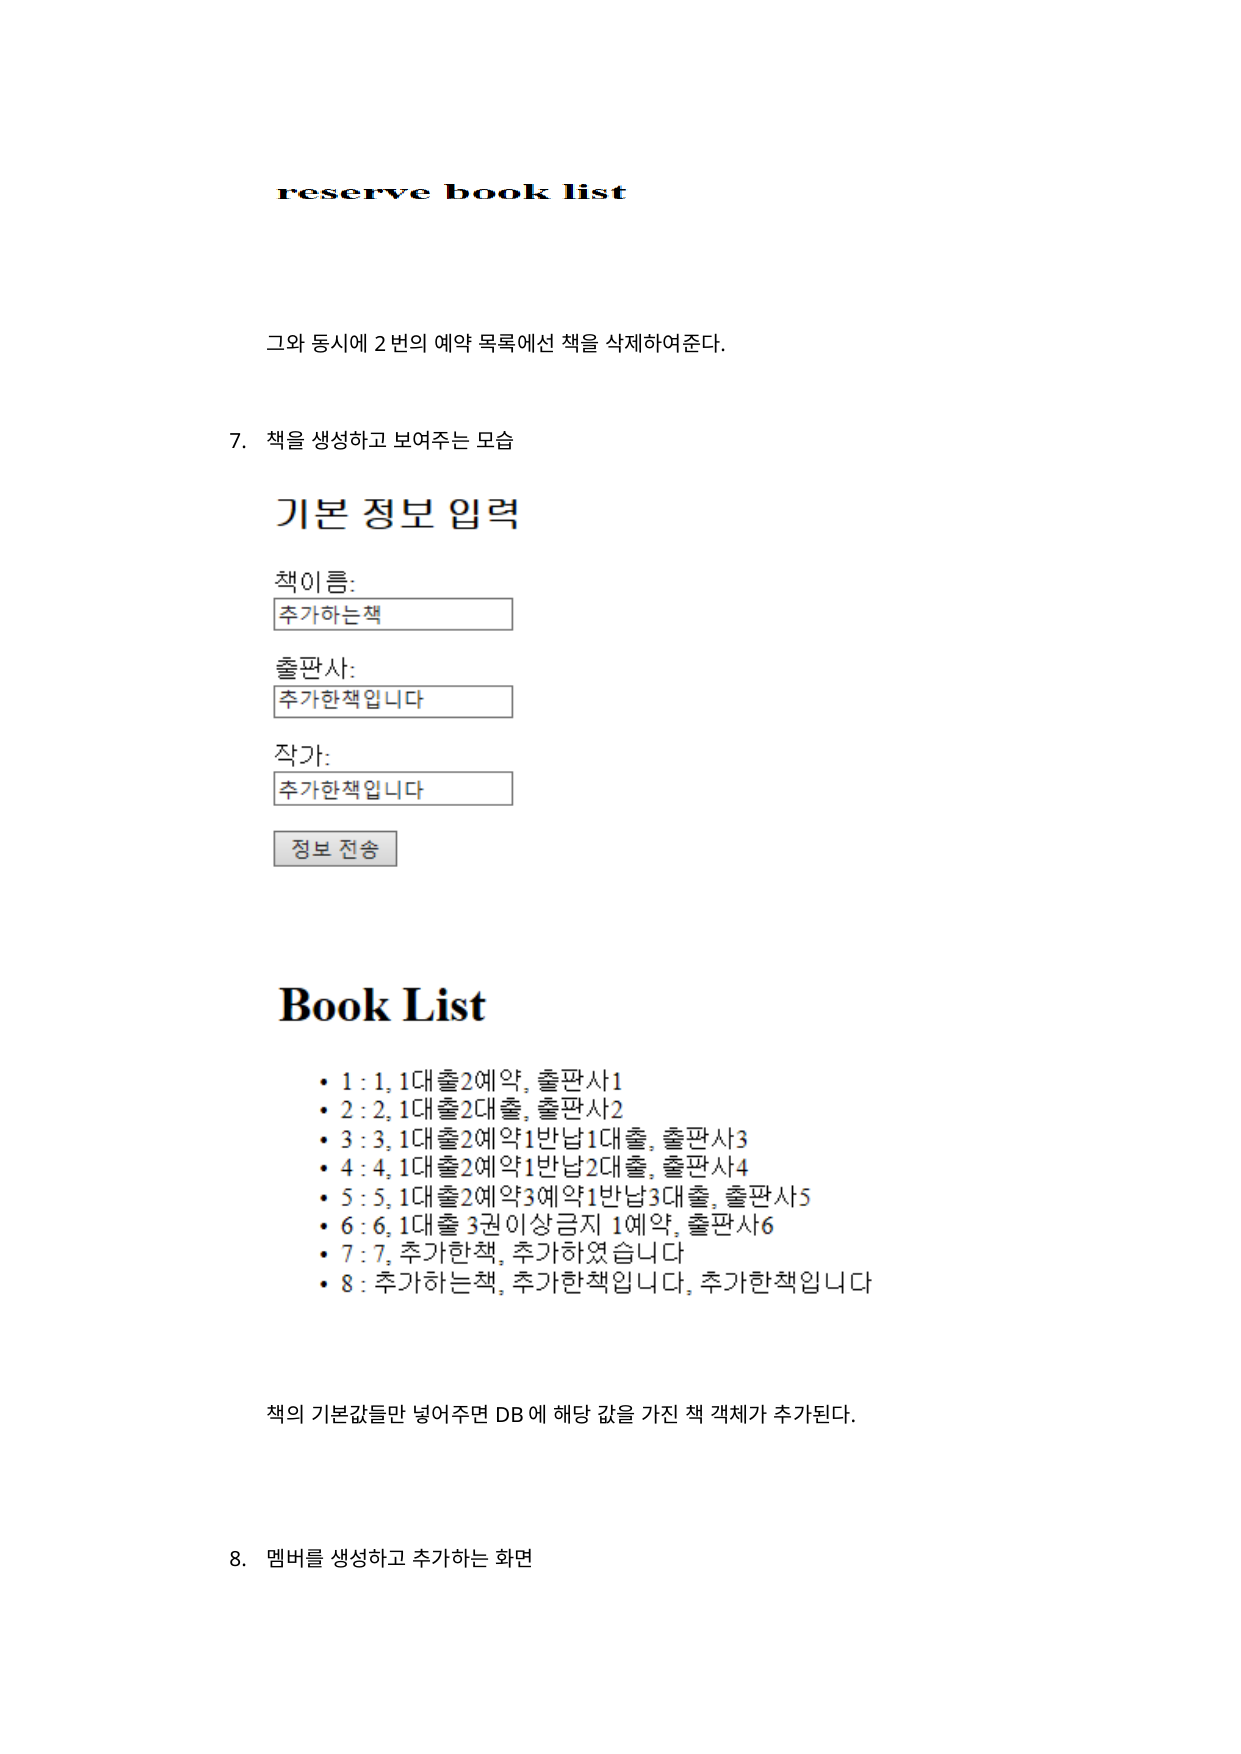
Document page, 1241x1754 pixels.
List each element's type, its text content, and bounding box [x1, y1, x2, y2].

picture [266, 961, 983, 1380]
list 책의 기본값들만 넣어주면 DB에 해당 값을 가진 책 객체가 추가된다. [267, 1398, 1090, 1429]
list 책을 생성하고 보여주는 모습 [229, 424, 1090, 454]
picture [266, 473, 728, 942]
picture [266, 177, 677, 309]
list 멤버를 생성하고 추가하는 화면 [229, 1542, 1090, 1573]
list 그와 동시에 2번의 예약 목록에선 책을 삭제하여준다. [267, 327, 1090, 358]
